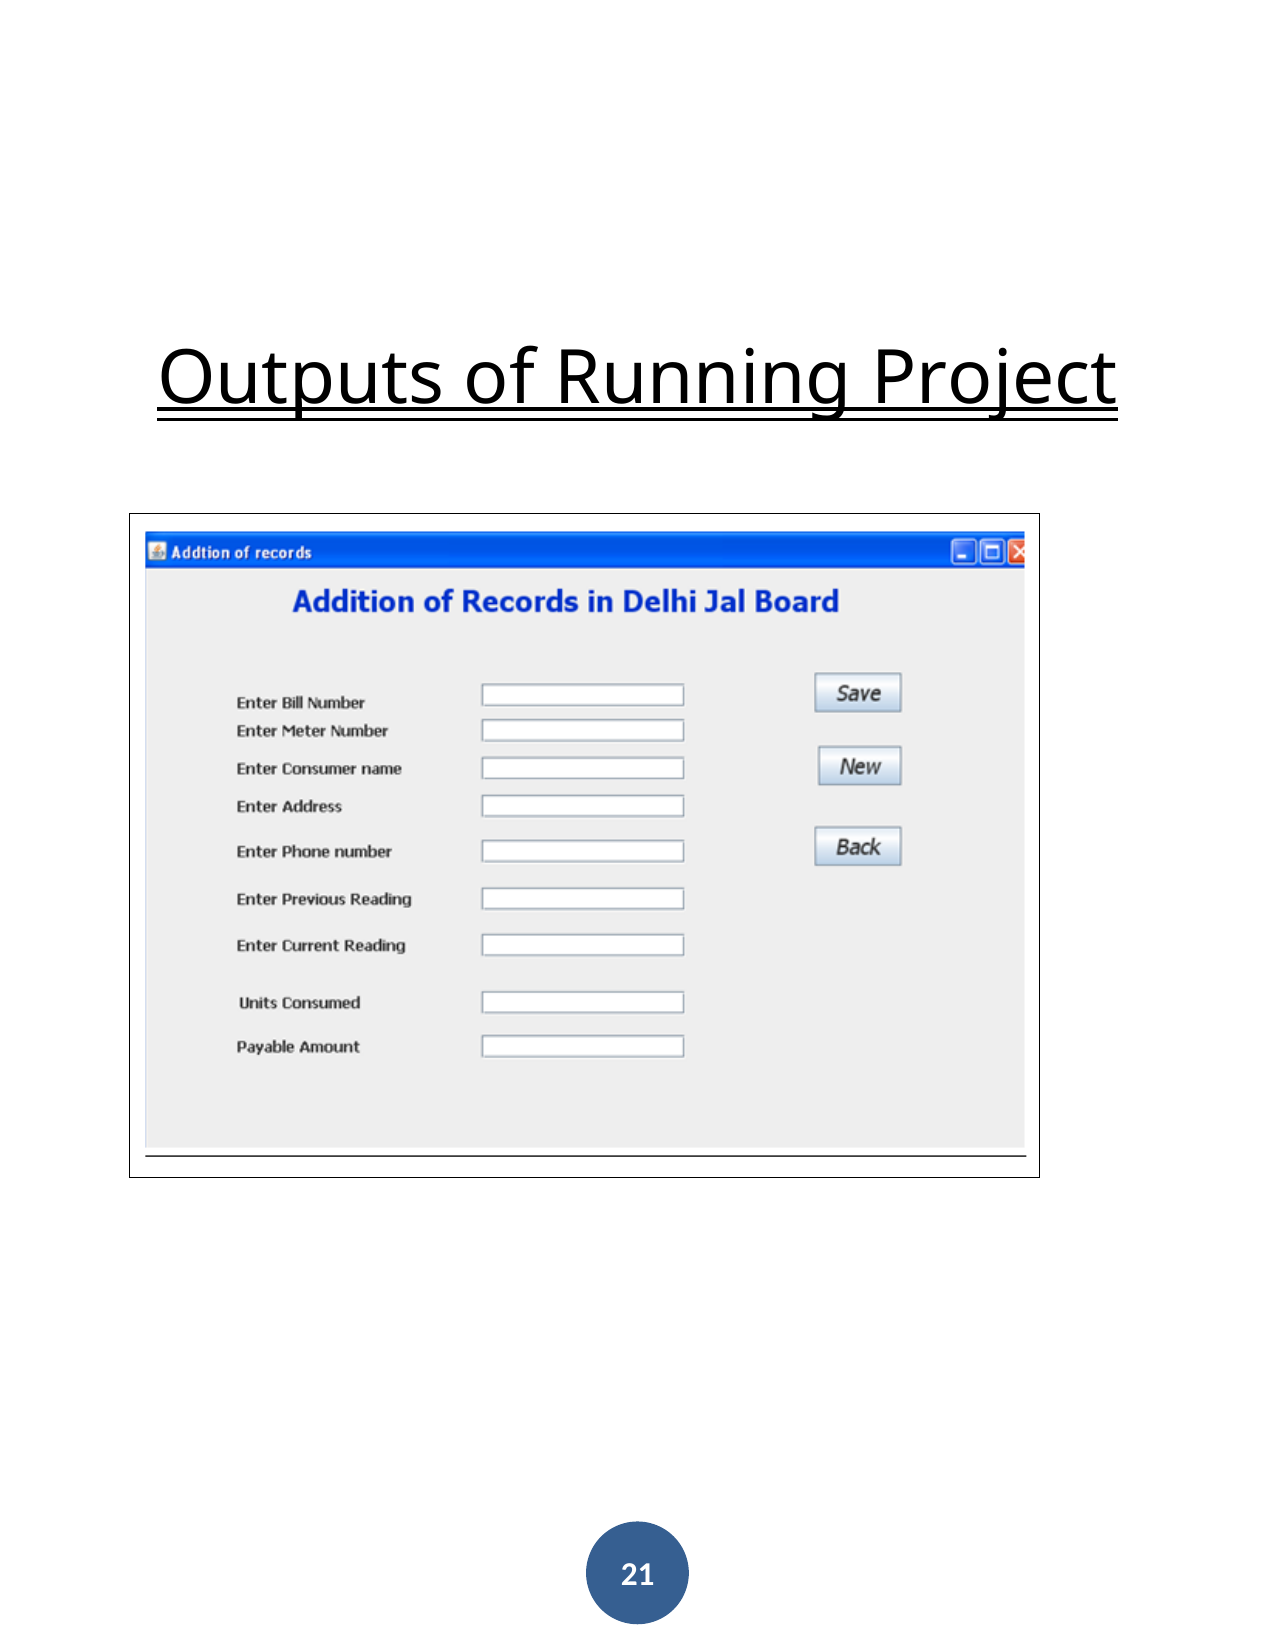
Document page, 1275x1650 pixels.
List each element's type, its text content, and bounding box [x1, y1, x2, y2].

picture [145, 526, 1027, 1157]
text Outputs of Running Project [150, 323, 1125, 425]
